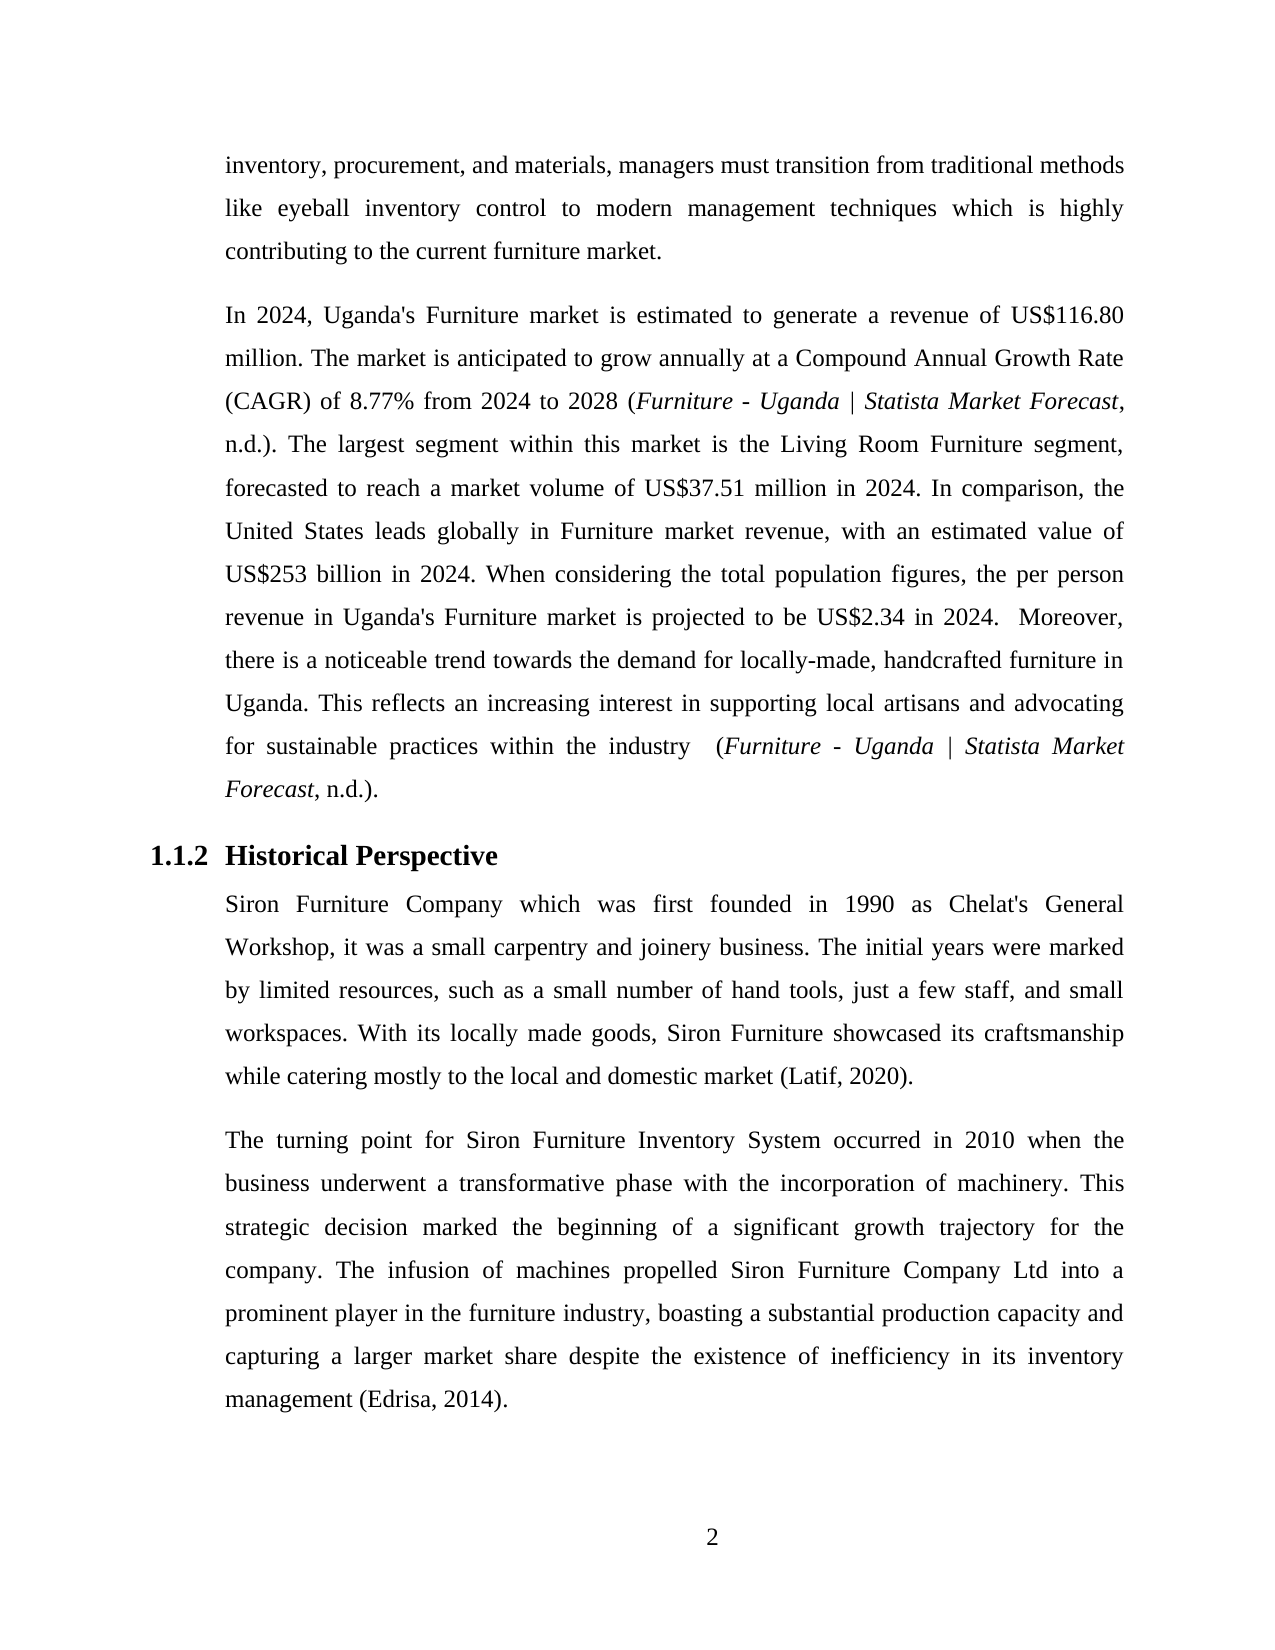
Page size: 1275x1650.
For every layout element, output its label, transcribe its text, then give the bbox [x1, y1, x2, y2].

text The turning point for Siron Furniture Inventory System occurred in 2010 when the business underwent a transformative phase with the incorporation of machinery. This strategic decision marked the beginning of a significant growth trajectory for the company. The infusion of machines propelled Siron Furniture Company Ltd into a prominent player in the furniture industry, boasting a substantial production capacity and capturing a larger market share despite the existence of inefficiency in its inventory management (Edrisa, 2014). [225, 1125, 1125, 1413]
text In 2024, Uganda's Furniture market is estimated to generate a revenue of US$116.80 million. The market is anticipated to grow annually at a Compound Annual Growth Rate (CAGR) of 8.77% from 2024 to 2028 (Furniture - Uganda | Statista Market Forecast, n.d.). The largest segment within this market is the Living Room Furniture segment, forecasted to reach a market volume of US$37.51 million in 2024. In comparison, the United States leads globally in Furniture market revenue, with an estimated value of US$253 billion in 2024. When considering the total population figures, the per person revenue in Uganda's Furniture market is projected to be US$2.34 in 2024. Moreover, there is a noticeable trend towards the demand for locally-made, handcrafted furniture in Uganda. This reflects an increasing interest in supporting local artisans and advocating for sustainable practices within the industry (Furniture - Uganda | Statista Market Forecast, n.d.). [225, 300, 1125, 803]
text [225, 150, 1125, 265]
subtitle Historical Perspective [150, 838, 1125, 872]
text Siron Furniture Company which was first founded in 1990 as Chelat's General Workshop, it was a small carpentry and joinery business. The initial years were marked by limited resources, such as a small number of hand tools, just a few staff, and small workspaces. With its locally made goods, Siron Furniture showcased its craftsmanship while catering mostly to the local and domestic market (Latif, 2020). [225, 889, 1125, 1090]
